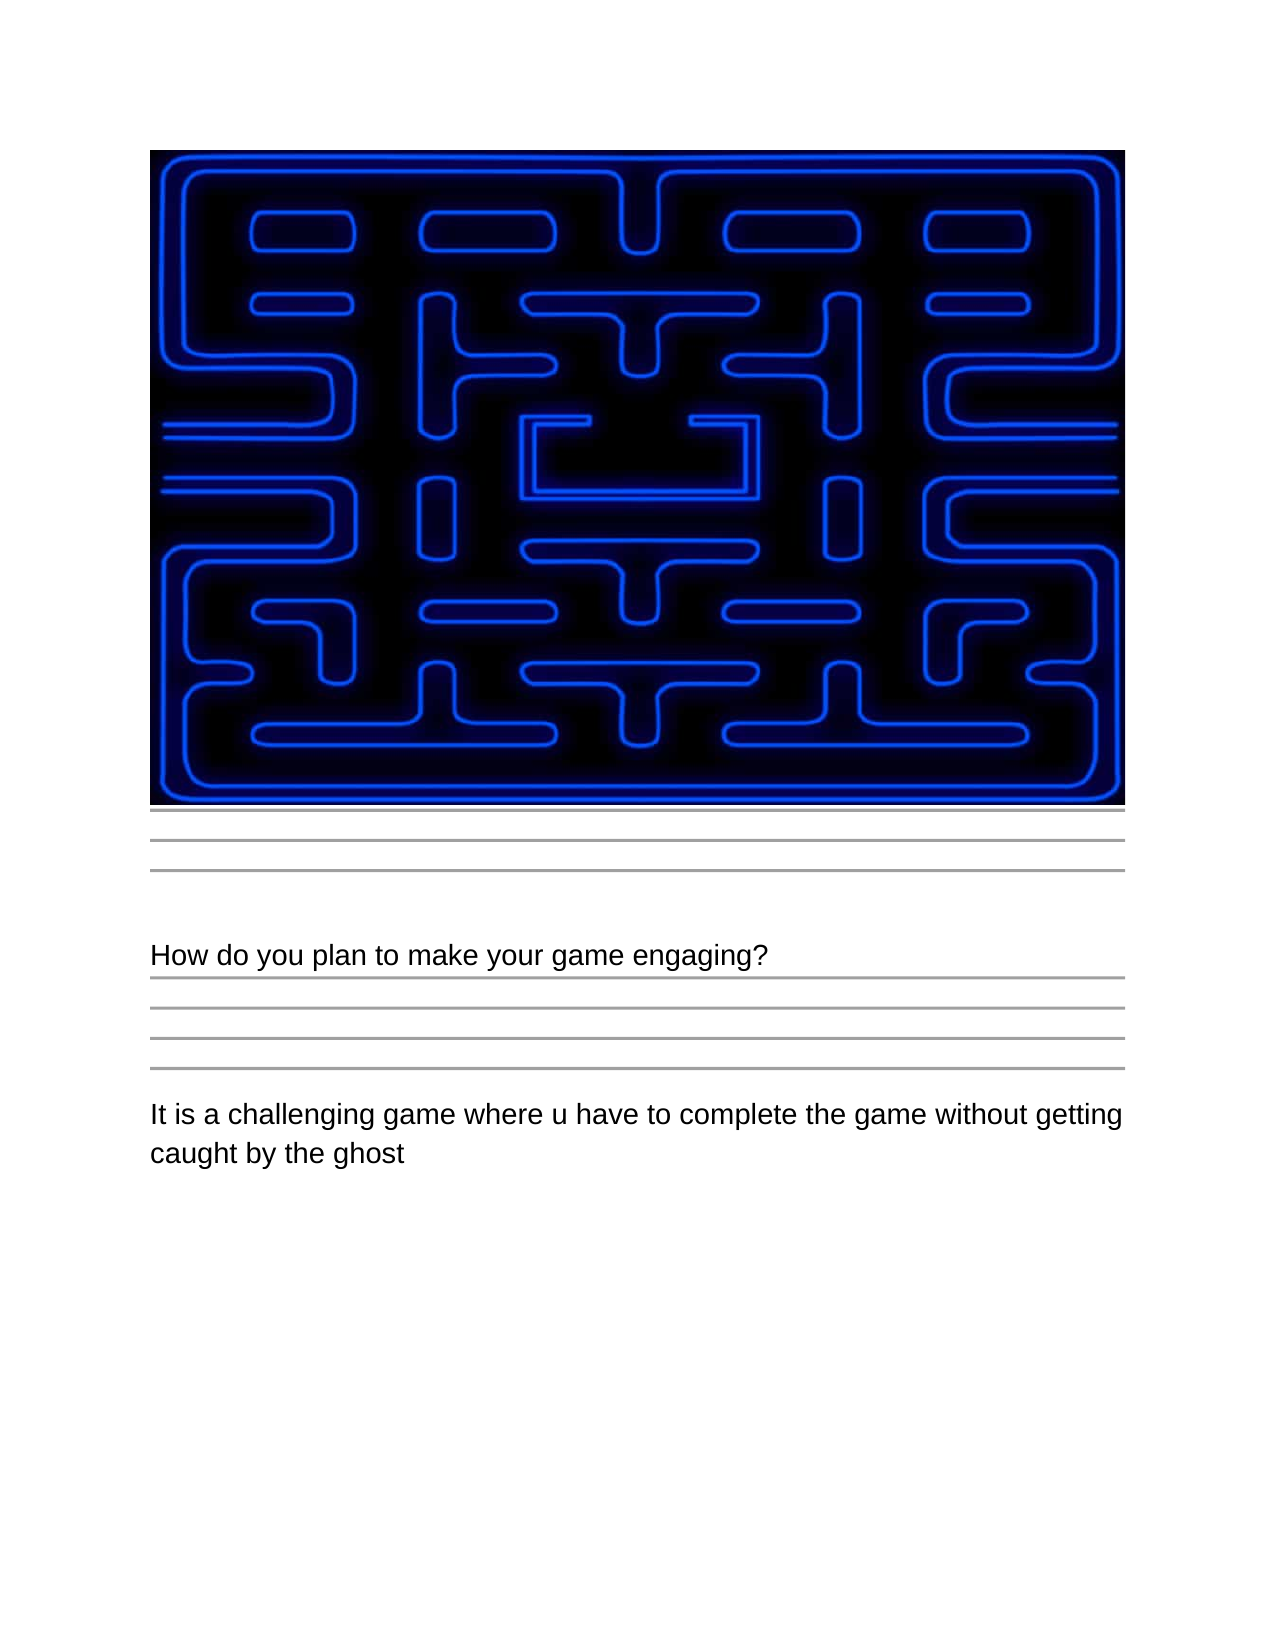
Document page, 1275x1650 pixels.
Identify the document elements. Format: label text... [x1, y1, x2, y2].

text How do you plan to make your game engaging? [150, 938, 1125, 971]
picture [150, 150, 1125, 805]
text It is a challenging game where u have to complete the game without getting caught by the ghost [150, 1097, 1125, 1169]
